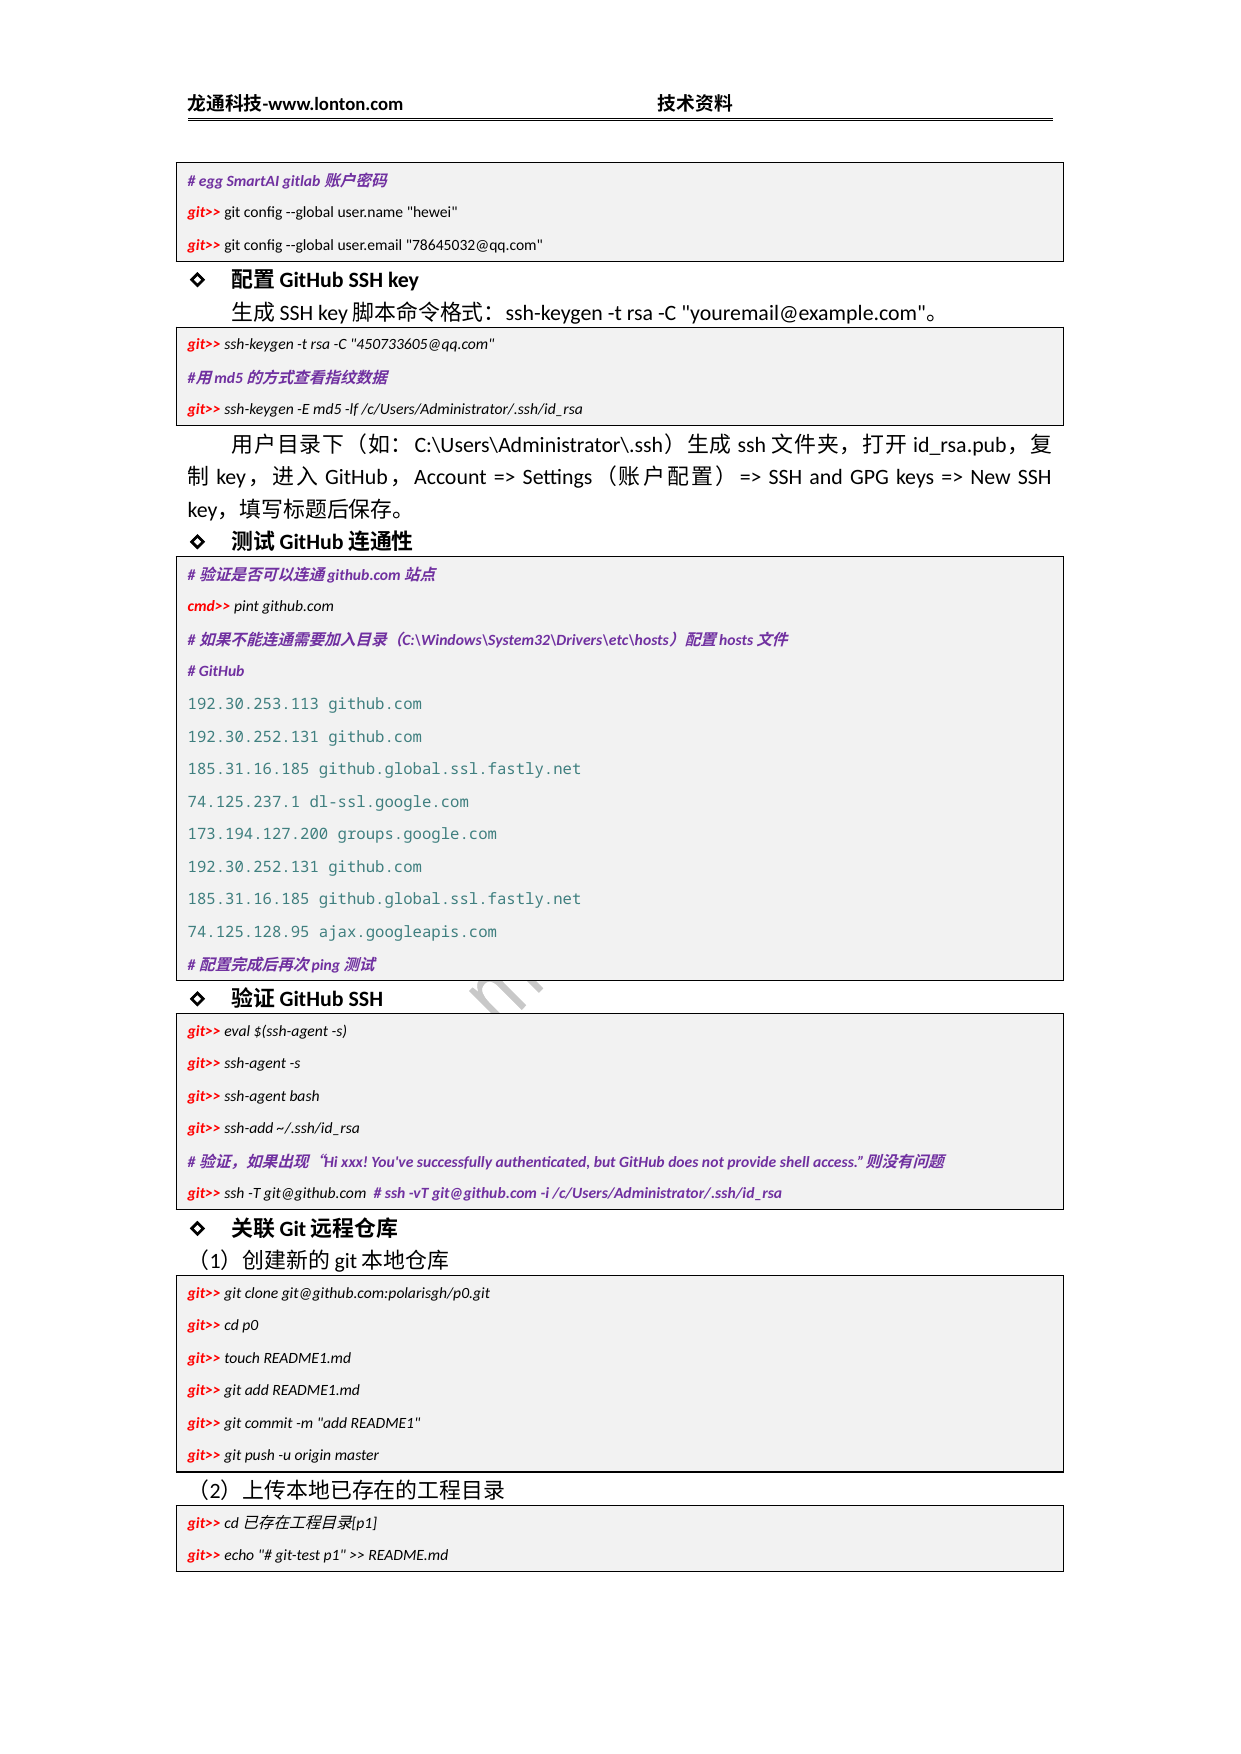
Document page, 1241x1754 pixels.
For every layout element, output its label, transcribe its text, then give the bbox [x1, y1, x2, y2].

table_header git>> eval $(ssh-agent -s) git>> ssh-agent -s git>> ssh-agent bash git>> ssh-add ~/.ssh/id_rsa # 验证，如果出现“Hi xxx! You've successfully authenticated, but GitHub does not provide shell access.”则没有问题 git>> ssh -T git@github.com # ssh -vT git@github.com -i /c/Users/Administrator/.ssh/id_rsa [177, 1014, 1063, 1209]
text （2）上传本地已存在的工程目录 [187, 1473, 1053, 1505]
text 用户目录下（如：C:\Users\Administrator\.ssh）生成ssh文件夹，打开id_rsa.pub，复制key，进入GitHub，Account => Settings（账户配置）=> SSH and GPG keys => New SSH key，填写标题后保存。 [187, 426, 1053, 524]
list 验证GitHub SSH [187, 981, 1053, 1013]
table_header git>> ssh-keygen -t rsa -C "450733605@qq.com" #用md5的方式查看指纹数据 git>> ssh-keygen -E md5 -lf /c/Users/Administrator/.ssh/id_rsa [177, 328, 1063, 425]
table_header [177, 1506, 1063, 1571]
table_header # 验证是否可以连通github.com站点 cmd>> pint github.com # 如果不能连通需要加入目录（C:\Windows\System32\Drivers\etc\hosts）配置hosts文件 # GitHub 192.30.253.113 github.com 192.30.252.131 github.com 185.31.16.185 github.global.ssl.fastly.net 74.125.237.1 dl-ssl.google.com 173.194.127.200 groups.google.com 192.30.252.131 github.com 185.31.16.185 github.global.ssl.fastly.net 74.125.128.95 ajax.googleapis.com # 配置完成后再次ping测试 [177, 557, 1063, 980]
table_header git>> git clone git@github.com:polarisgh/p0.git git>> cd p0 git>> touch README1.md git>> git add README1.md git>> git commit -m "add README1" git>> git push -u origin master [177, 1276, 1063, 1471]
list 关联Git远程仓库 [187, 1210, 1053, 1243]
list 测试GitHub连通性 [187, 524, 1053, 556]
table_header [177, 163, 1063, 261]
text 生成SSH key脚本命令格式：ssh-keygen -t rsa -C "youremail@example.com"。 [187, 294, 1053, 327]
list 配置GitHub SSH key [187, 262, 1053, 294]
text （1）创建新的git本地仓库 [187, 1243, 1053, 1275]
